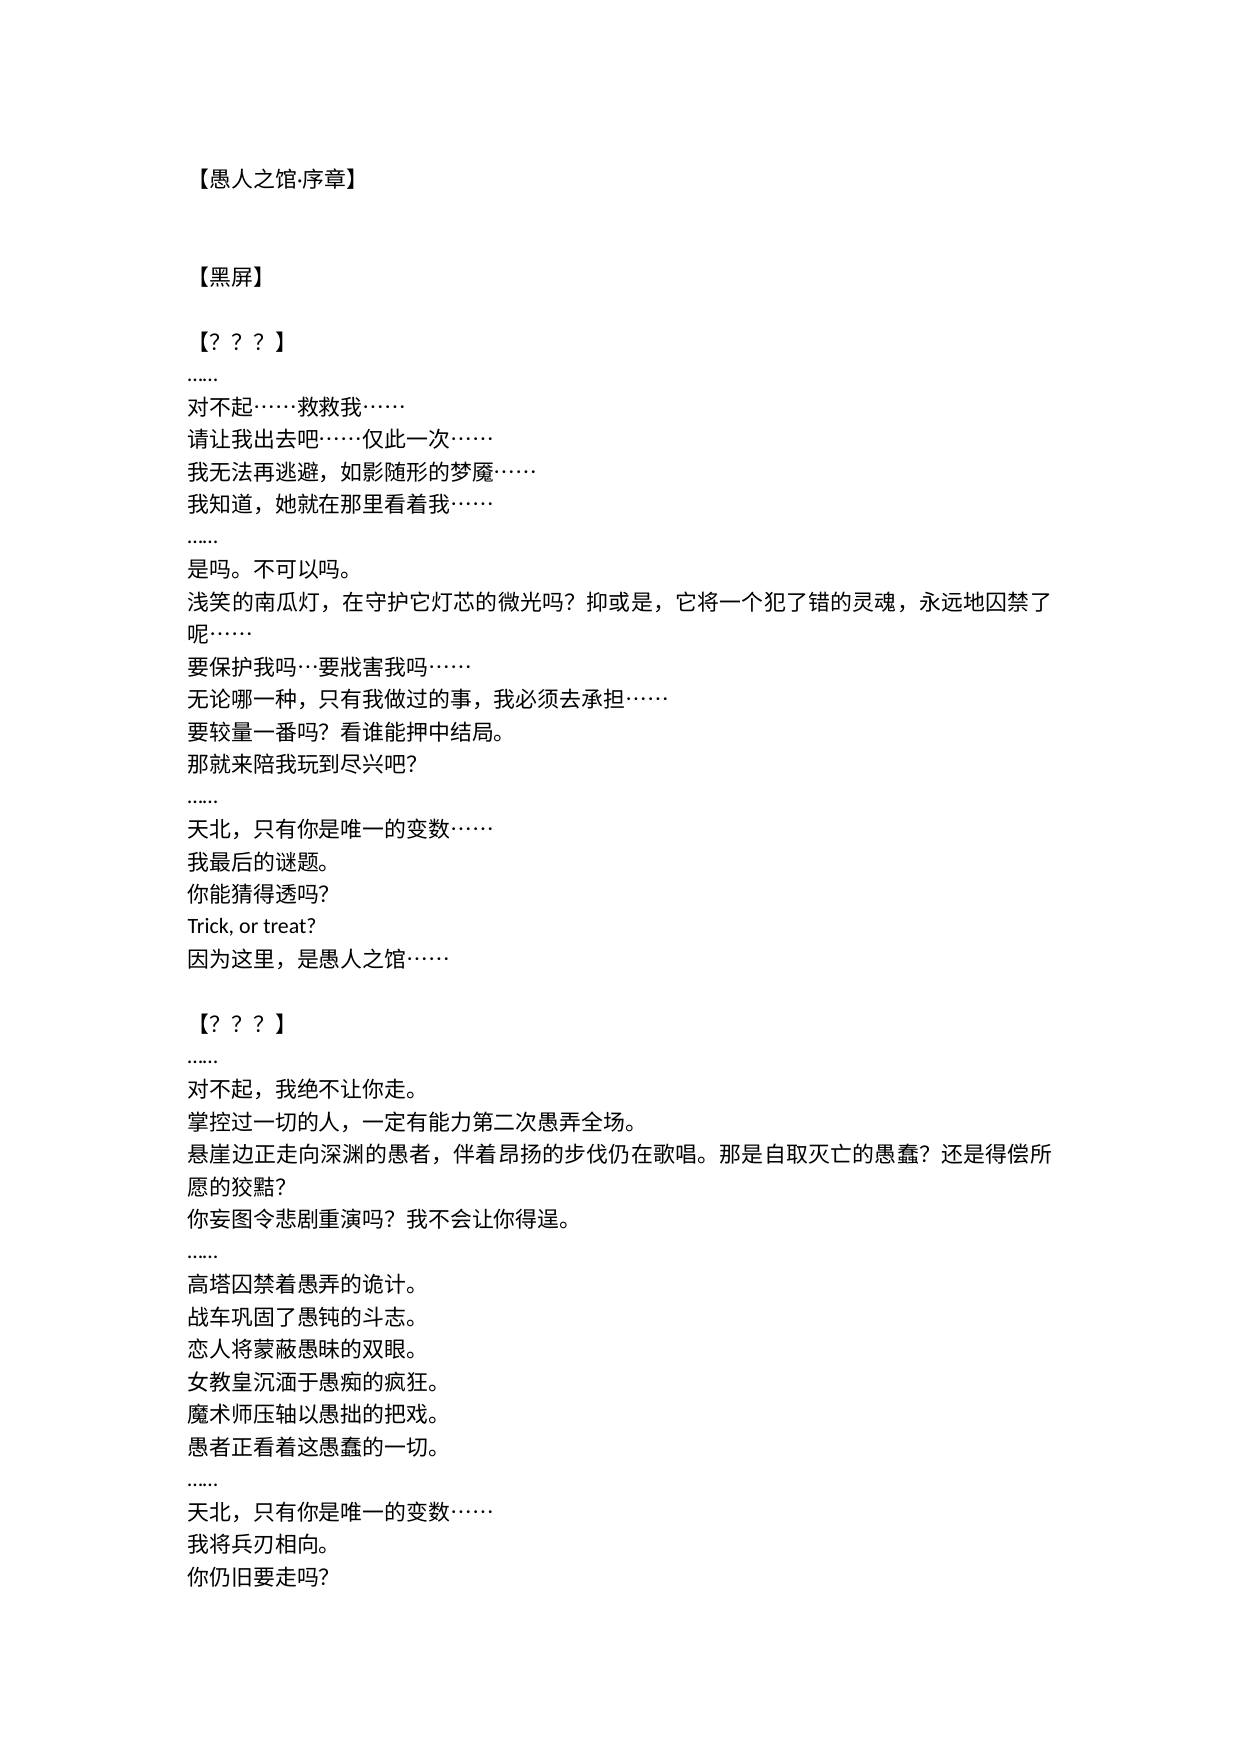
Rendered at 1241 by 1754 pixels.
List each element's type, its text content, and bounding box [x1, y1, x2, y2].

text 对不起，我绝不让你走。 [187, 1072, 1053, 1104]
text 对不起……救救我…… [187, 389, 1053, 422]
text …… [187, 1039, 1053, 1072]
text 你能猜得透吗？ [187, 877, 1053, 909]
text 无论哪一种，只有我做过的事，我必须去承担…… [187, 682, 1053, 714]
text Trick, or treat? [187, 909, 1053, 942]
text 那就来陪我玩到尽兴吧？ [187, 747, 1053, 779]
text …… [187, 357, 1053, 389]
text 女教皇沉湎于愚痴的疯狂。 [187, 1364, 1053, 1397]
text 你妄图令悲剧重演吗？我不会让你得逞。 [187, 1202, 1053, 1234]
text 我知道，她就在那里看着我…… [187, 487, 1053, 519]
text 愚者正看着这愚蠢的一切。 [187, 1429, 1053, 1462]
text 我将兵刃相向。 [187, 1527, 1053, 1559]
text 因为这里，是愚人之馆…… [187, 942, 1053, 974]
text …… [187, 1234, 1053, 1267]
text 【黑屏】 [187, 259, 1053, 292]
text 你仍旧要走吗？ [187, 1559, 1053, 1592]
text 悬崖边正走向深渊的愚者，伴着昂扬的步伐仍在歌唱。那是自取灭亡的愚蠢？还是得偿所愿的狡黠？ [187, 1137, 1053, 1202]
text 请让我出去吧……仅此一次…… [187, 422, 1053, 454]
text 我最后的谜题。 [187, 844, 1053, 877]
text 浅笑的南瓜灯，在守护它灯芯的微光吗？抑或是，它将一个犯了错的灵魂，永远地囚禁了呢…… [187, 584, 1053, 649]
text 恋人将蒙蔽愚昧的双眼。 [187, 1332, 1053, 1364]
text 天北，只有你是唯一的变数…… [187, 1494, 1053, 1527]
text 【？？？】 [187, 324, 1053, 357]
text …… [187, 1462, 1053, 1494]
text 战车巩固了愚钝的斗志。 [187, 1299, 1053, 1332]
text 【愚人之馆·序章】 [187, 162, 1053, 194]
text 是吗。不可以吗。 [187, 552, 1053, 584]
text 天北，只有你是唯一的变数…… [187, 812, 1053, 844]
text 要保护我吗…要戕害我吗…… [187, 649, 1053, 682]
text 【？？？】 [187, 1007, 1053, 1039]
text 高塔囚禁着愚弄的诡计。 [187, 1267, 1053, 1299]
text 魔术师压轴以愚拙的把戏。 [187, 1397, 1053, 1429]
text 掌控过一切的人，一定有能力第二次愚弄全场。 [187, 1104, 1053, 1137]
text …… [187, 779, 1053, 812]
text 要较量一番吗？看谁能押中结局。 [187, 714, 1053, 747]
text …… [187, 519, 1053, 552]
text 我无法再逃避，如影随形的梦魇…… [187, 454, 1053, 487]
